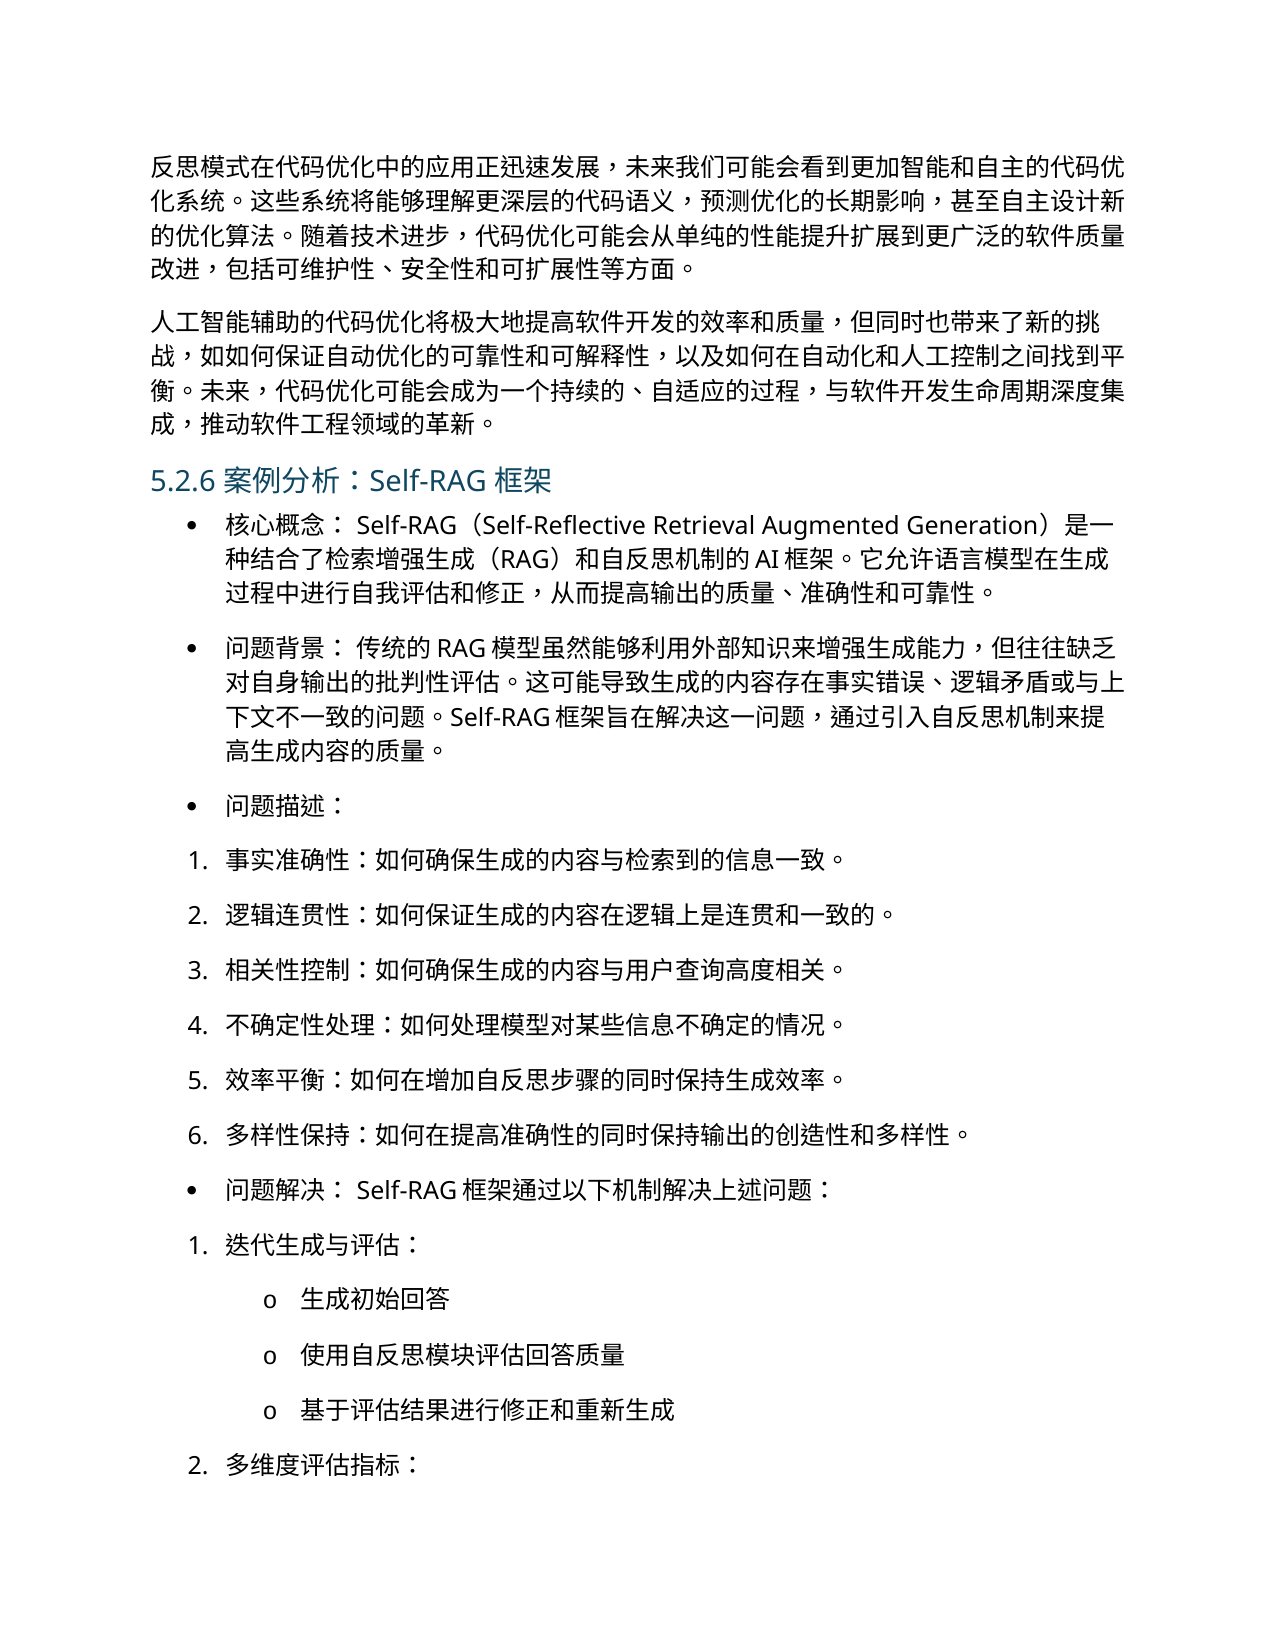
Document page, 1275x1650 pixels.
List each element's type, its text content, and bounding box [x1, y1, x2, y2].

list 逻辑连贯性：如何保证生成的内容在逻辑上是连贯和一致的。 [187, 898, 1125, 932]
list 多样性保持：如何在提高准确性的同时保持输出的创造性和多样性。 [187, 1117, 1125, 1152]
list 不确定性处理：如何处理模型对某些信息不确定的情况。 [187, 1008, 1125, 1042]
list 生成初始回答 [262, 1282, 1125, 1316]
list 事实准确性：如何确保生成的内容与检索到的信息一致。 [187, 843, 1125, 877]
text 人工智能辅助的代码优化将极大地提高软件开发的效率和质量，但同时也带来了新的挑战，如如何保证自动优化的可靠性和可解释性，以及如何在自动化和人工控制之间找到平衡。未来，代码优化可能会成为一个持续的、自适应的过程，与软件开发生命周期深度集成，推动软件工程领域的革新。 [150, 305, 1125, 441]
list 核心概念： Self-RAG（Self-Reflective Retrieval Augmented Generation）是一种结合了检索增强生成（RAG）和自反思机制的AI框架。它允许语言模型在生成过程中进行自我评估和修正，从而提高输出的质量、准确性和可靠性。 [187, 508, 1125, 610]
subtitle 5.2.6 案例分析：Self-RAG 框架 [150, 460, 1125, 500]
list 基于评估结果进行修正和重新生成 [262, 1392, 1125, 1427]
list 问题解决： Self-RAG框架通过以下机制解决上述问题： [187, 1172, 1125, 1206]
text 反思模式在代码优化中的应用正迅速发展，未来我们可能会看到更加智能和自主的代码优化系统。这些系统将能够理解更深层的代码语义，预测优化的长期影响，甚至自主设计新的优化算法。随着技术进步，代码优化可能会从单纯的性能提升扩展到更广泛的软件质量改进，包括可维护性、安全性和可扩展性等方面。 [150, 150, 1125, 286]
list 多维度评估指标： [187, 1447, 1125, 1482]
list 使用自反思模块评估回答质量 [262, 1337, 1125, 1372]
list 问题背景： 传统的RAG模型虽然能够利用外部知识来增强生成能力，但往往缺乏对自身输出的批判性评估。这可能导致生成的内容存在事实错误、逻辑矛盾或与上下文不一致的问题。Self-RAG框架旨在解决这一问题，通过引入自反思机制来提高生成内容的质量。 [187, 631, 1125, 767]
list 效率平衡：如何在增加自反思步骤的同时保持生成效率。 [187, 1063, 1125, 1097]
list 迭代生成与评估： [187, 1227, 1125, 1261]
list 相关性控制：如何确保生成的内容与用户查询高度相关。 [187, 953, 1125, 987]
list 问题描述： [187, 788, 1125, 822]
